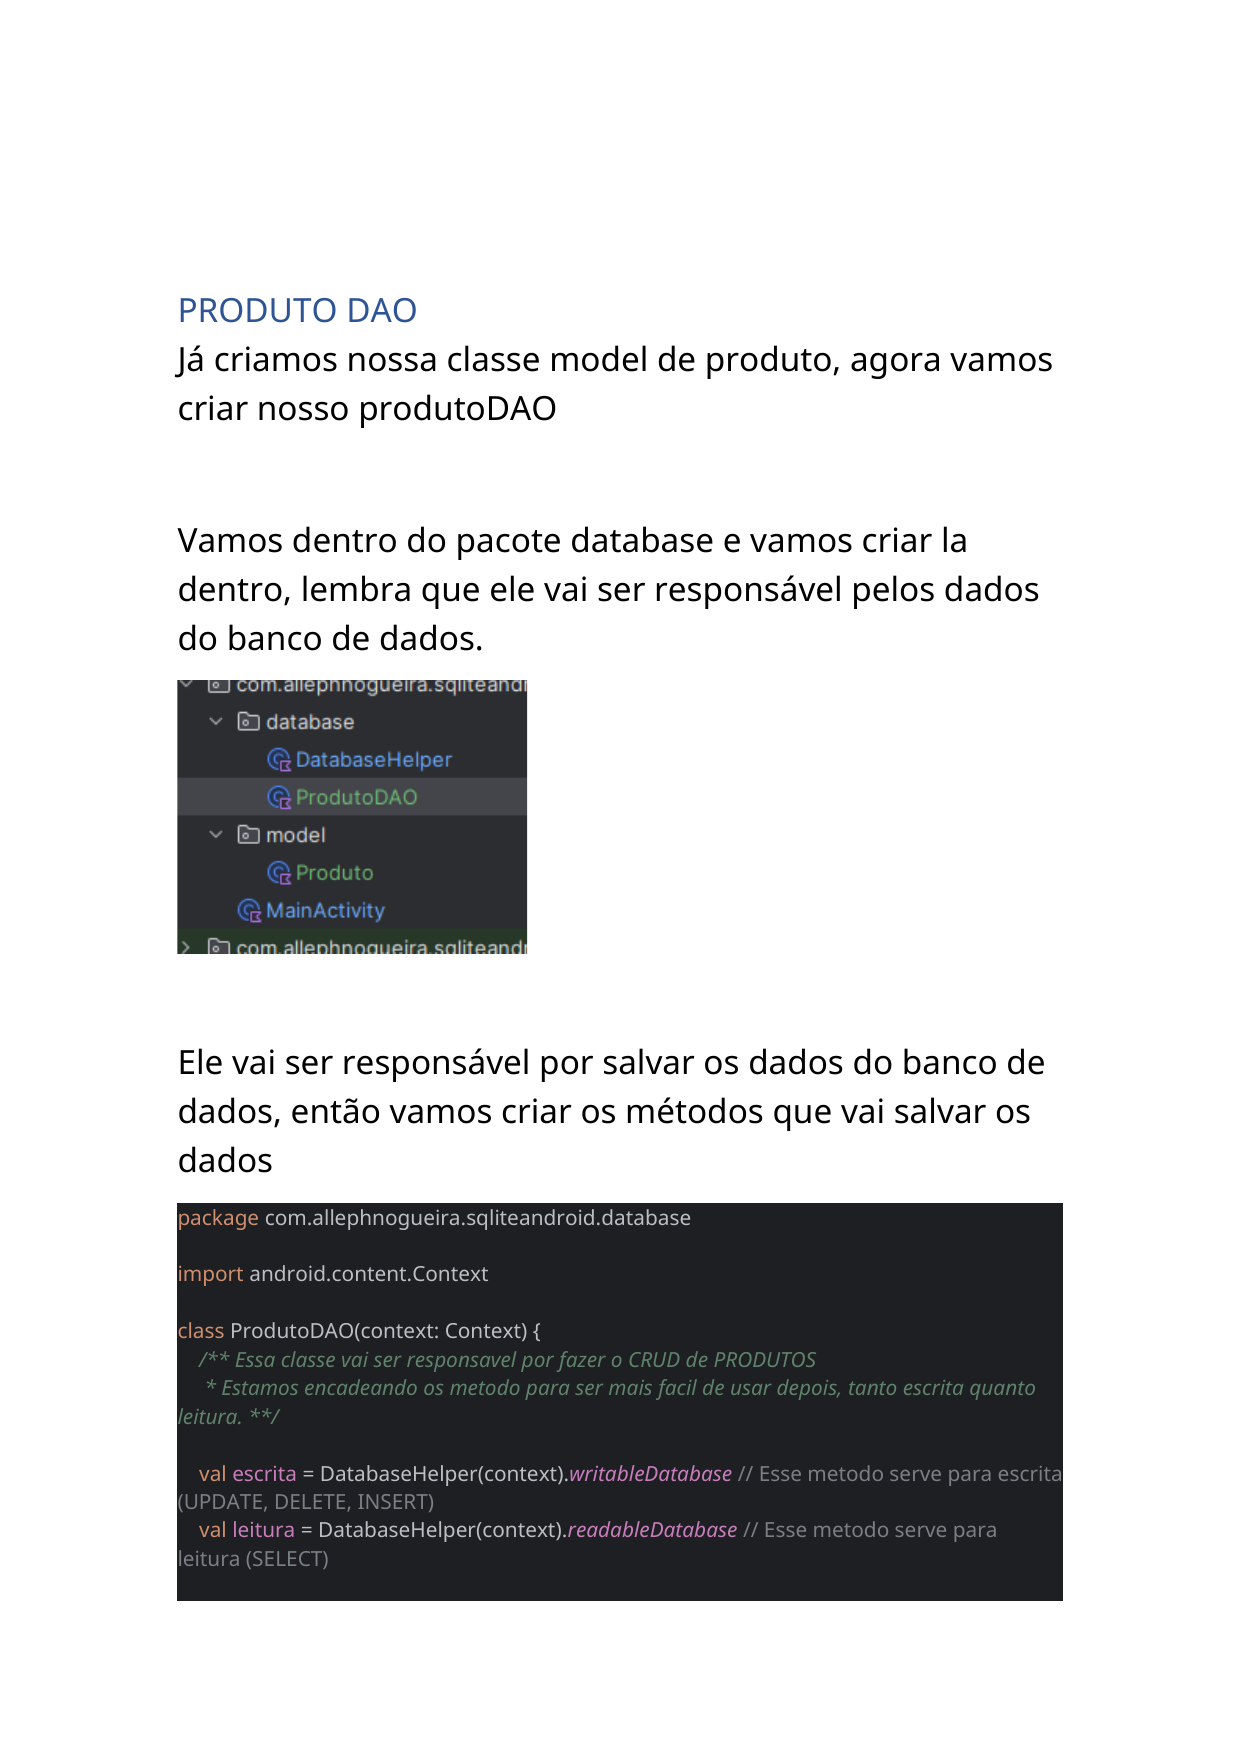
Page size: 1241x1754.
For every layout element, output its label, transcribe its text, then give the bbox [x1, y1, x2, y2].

text Ele vai ser responsável por salvar os dados do banco de dados, então vamos criar os métodos que vai salvar os dados [177, 1039, 1063, 1182]
subtitle PRODUTO DAO [177, 287, 1063, 333]
text Já criamos nossa classe model de produto, agora vamos criar nosso produtoDAO [177, 336, 1063, 431]
text Vamos dentro do pacote database e vamos criar la dentro, lembra que ele vai ser responsável pelos dados do banco de dados. [177, 516, 1063, 660]
picture [177, 680, 528, 954]
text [177, 1203, 1063, 1601]
